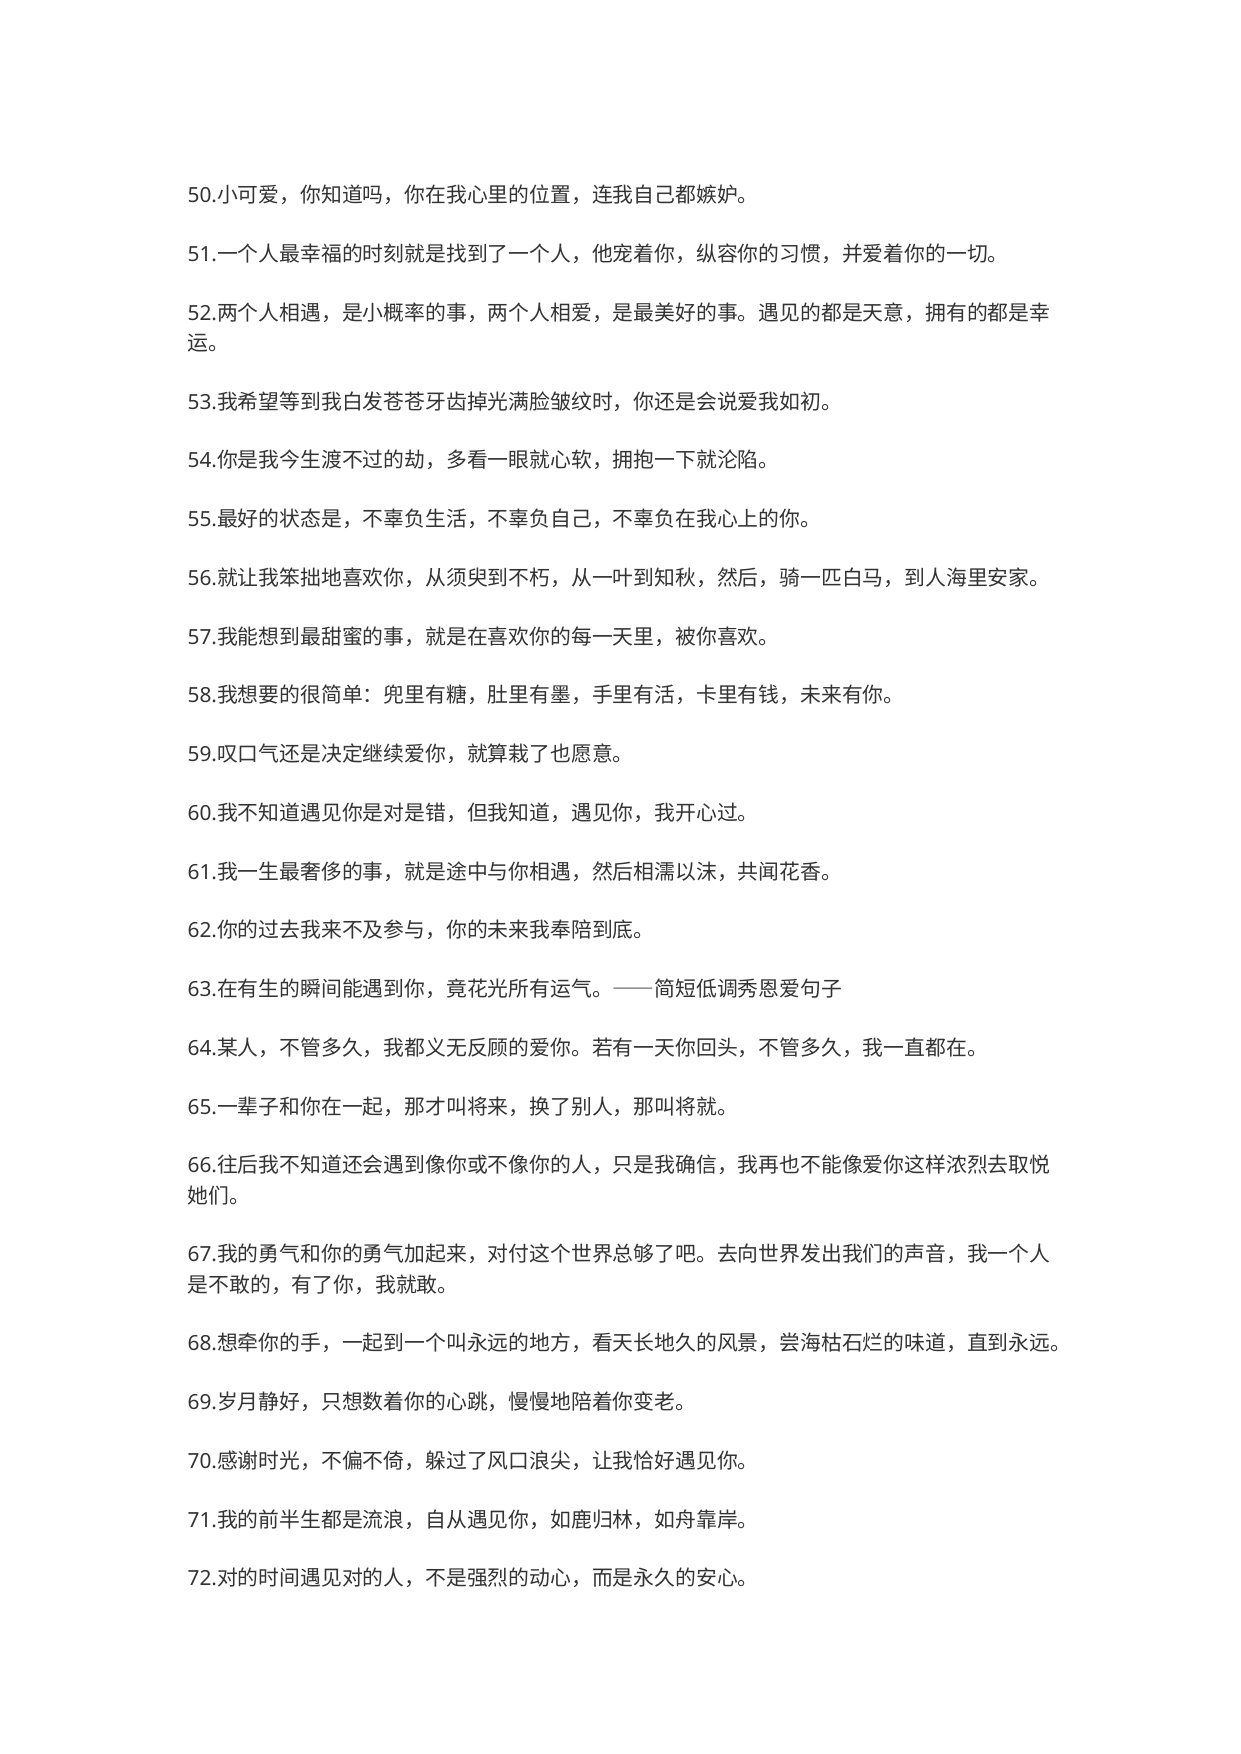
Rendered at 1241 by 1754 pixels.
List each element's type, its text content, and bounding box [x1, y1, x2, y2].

text 52.两个人相遇，是小概率的事，两个人相爱，是最美好的事。遇见的都是天意，拥有的都是幸运。 [187, 296, 1053, 356]
text 69.岁月静好，只想数着你的心跳，慢慢地陪着你变老。 [187, 1385, 1053, 1416]
text 66.往后我不知道还会遇到像你或不像你的人，只是我确信，我再也不能像爱你这样浓烈去取悦她们。 [187, 1149, 1053, 1209]
text 72.对的时间遇见对的人，不是强烈的动心，而是永久的安心。 [187, 1562, 1053, 1592]
text 51.一个人最幸福的时刻就是找到了一个人，他宠着你，纵容你的习惯，并爱着你的一切。 [187, 237, 1053, 267]
text 59.叹口气还是决定继续爱你，就算栽了也愿意。 [187, 737, 1053, 768]
text 56.就让我笨拙地喜欢你，从须臾到不朽，从一叶到知秋，然后，骑一匹白马，到人海里安家。 [187, 561, 1053, 591]
text 63.在有生的瞬间能遇到你，竟花光所有运气。——简短低调秀恩爱句子 [187, 972, 1053, 1003]
text 68.想牵你的手，一起到一个叫永远的地方，看天长地久的风景，尝海枯石烂的味道，直到永远。 [187, 1327, 1053, 1357]
text 57.我能想到最甜蜜的事，就是在喜欢你的每一天里，被你喜欢。 [187, 620, 1053, 650]
text 62.你的过去我来不及参与，你的未来我奉陪到底。 [187, 914, 1053, 944]
text 50.小可爱，你知道吗，你在我心里的位置，连我自己都嫉妒。 [187, 178, 1053, 209]
text 71.我的前半生都是流浪，自从遇见你，如鹿归林，如舟靠岸。 [187, 1503, 1053, 1533]
text 67.我的勇气和你的勇气加起来，对付这个世界总够了吧。去向世界发出我们的声音，我一个人是不敢的，有了你，我就敢。 [187, 1238, 1053, 1298]
text 53.我希望等到我白发苍苍牙齿掉光满脸皱纹时，你还是会说爱我如初。 [187, 385, 1053, 415]
text 55.最好的状态是，不辜负生活，不辜负自己，不辜负在我心上的你。 [187, 502, 1053, 533]
text 60.我不知道遇见你是对是错，但我知道，遇见你，我开心过。 [187, 796, 1053, 826]
text 64.某人，不管多久，我都义无反顾的爱你。若有一天你回头，不管多久，我一直都在。 [187, 1031, 1053, 1061]
text 54.你是我今生渡不过的劫，多看一眼就心软，拥抱一下就沦陷。 [187, 444, 1053, 474]
text 58.我想要的很简单：兜里有糖，肚里有墨，手里有活，卡里有钱，未来有你。 [187, 679, 1053, 709]
text 61.我一生最奢侈的事，就是途中与你相遇，然后相濡以沫，共闻花香。 [187, 855, 1053, 885]
text 70.感谢时光，不偏不倚，躲过了风口浪尖，让我恰好遇见你。 [187, 1444, 1053, 1474]
text 65.一辈子和你在一起，那才叫将来，换了别人，那叫将就。 [187, 1090, 1053, 1120]
